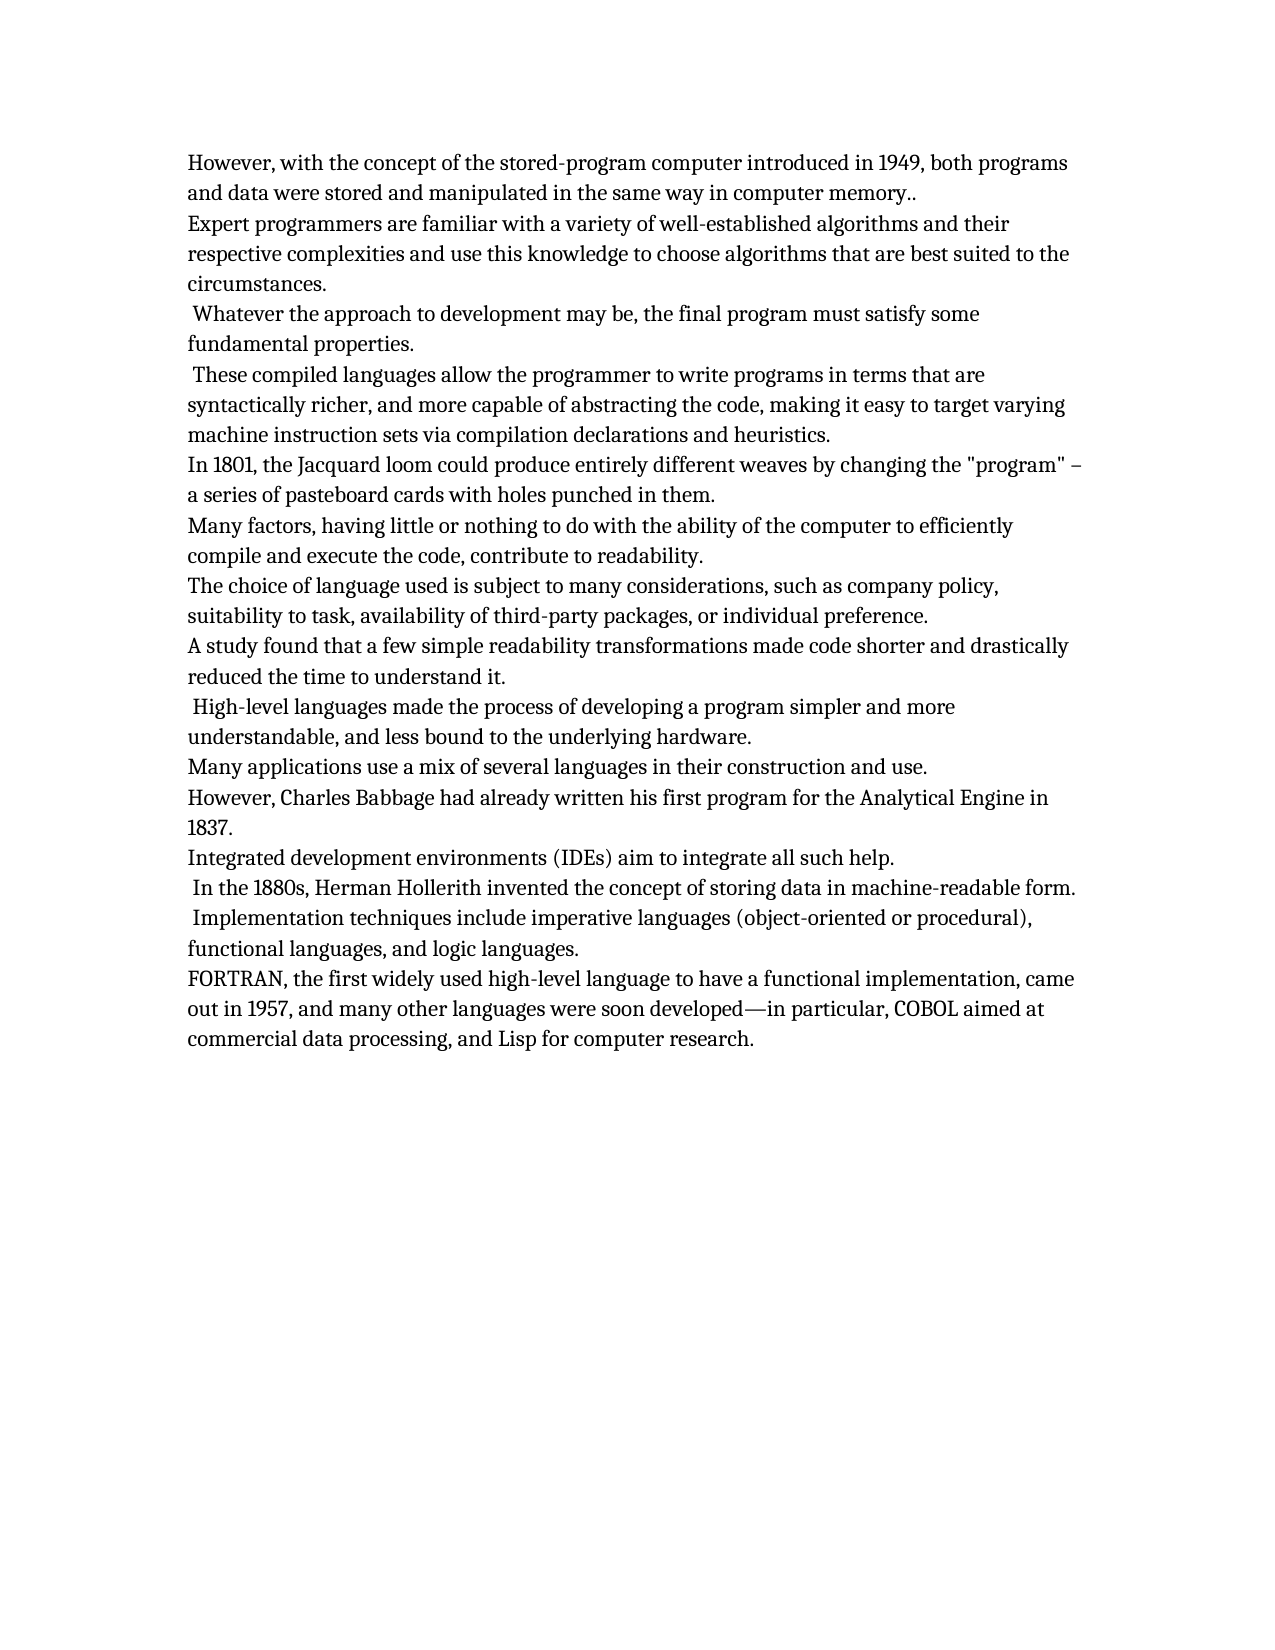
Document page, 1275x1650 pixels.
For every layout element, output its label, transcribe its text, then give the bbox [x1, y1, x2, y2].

text However, with the concept of the stored-program computer introduced in 1949, both programs and data were stored and manipulated in the same way in computer memory.. Expert programmers are familiar with a variety of well-established algorithms and their respective complexities and use this knowledge to choose algorithms that are best suited to the circumstances. Whatever the approach to development may be, the final program must satisfy some fundamental properties. These compiled languages allow the programmer to write programs in terms that are syntactically richer, and more capable of abstracting the code, making it easy to target varying machine instruction sets via compilation declarations and heuristics. In 1801, the Jacquard loom could produce entirely different weaves by changing the "program" – a series of pasteboard cards with holes punched in them. Many factors, having little or nothing to do with the ability of the computer to efficiently compile and execute the code, contribute to readability. The choice of language used is subject to many considerations, such as company policy, suitability to task, availability of third-party packages, or individual preference. A study found that a few simple readability transformations made code shorter and drastically reduced the time to understand it. High-level languages made the process of developing a program simpler and more understandable, and less bound to the underlying hardware. Many applications use a mix of several languages in their construction and use. However, Charles Babbage had already written his first program for the Analytical Engine in 1837. Integrated development environments (IDEs) aim to integrate all such help. In the 1880s, Herman Hollerith invented the concept of storing data in machine-readable form. Implementation techniques include imperative languages (object-oriented or procedural), functional languages, and logic languages. FORTRAN, the first widely used high-level language to have a functional implementation, came out in 1957, and many other languages were soon developed—in particular, COBOL aimed at commercial data processing, and Lisp for computer research. [187, 150, 1087, 1052]
